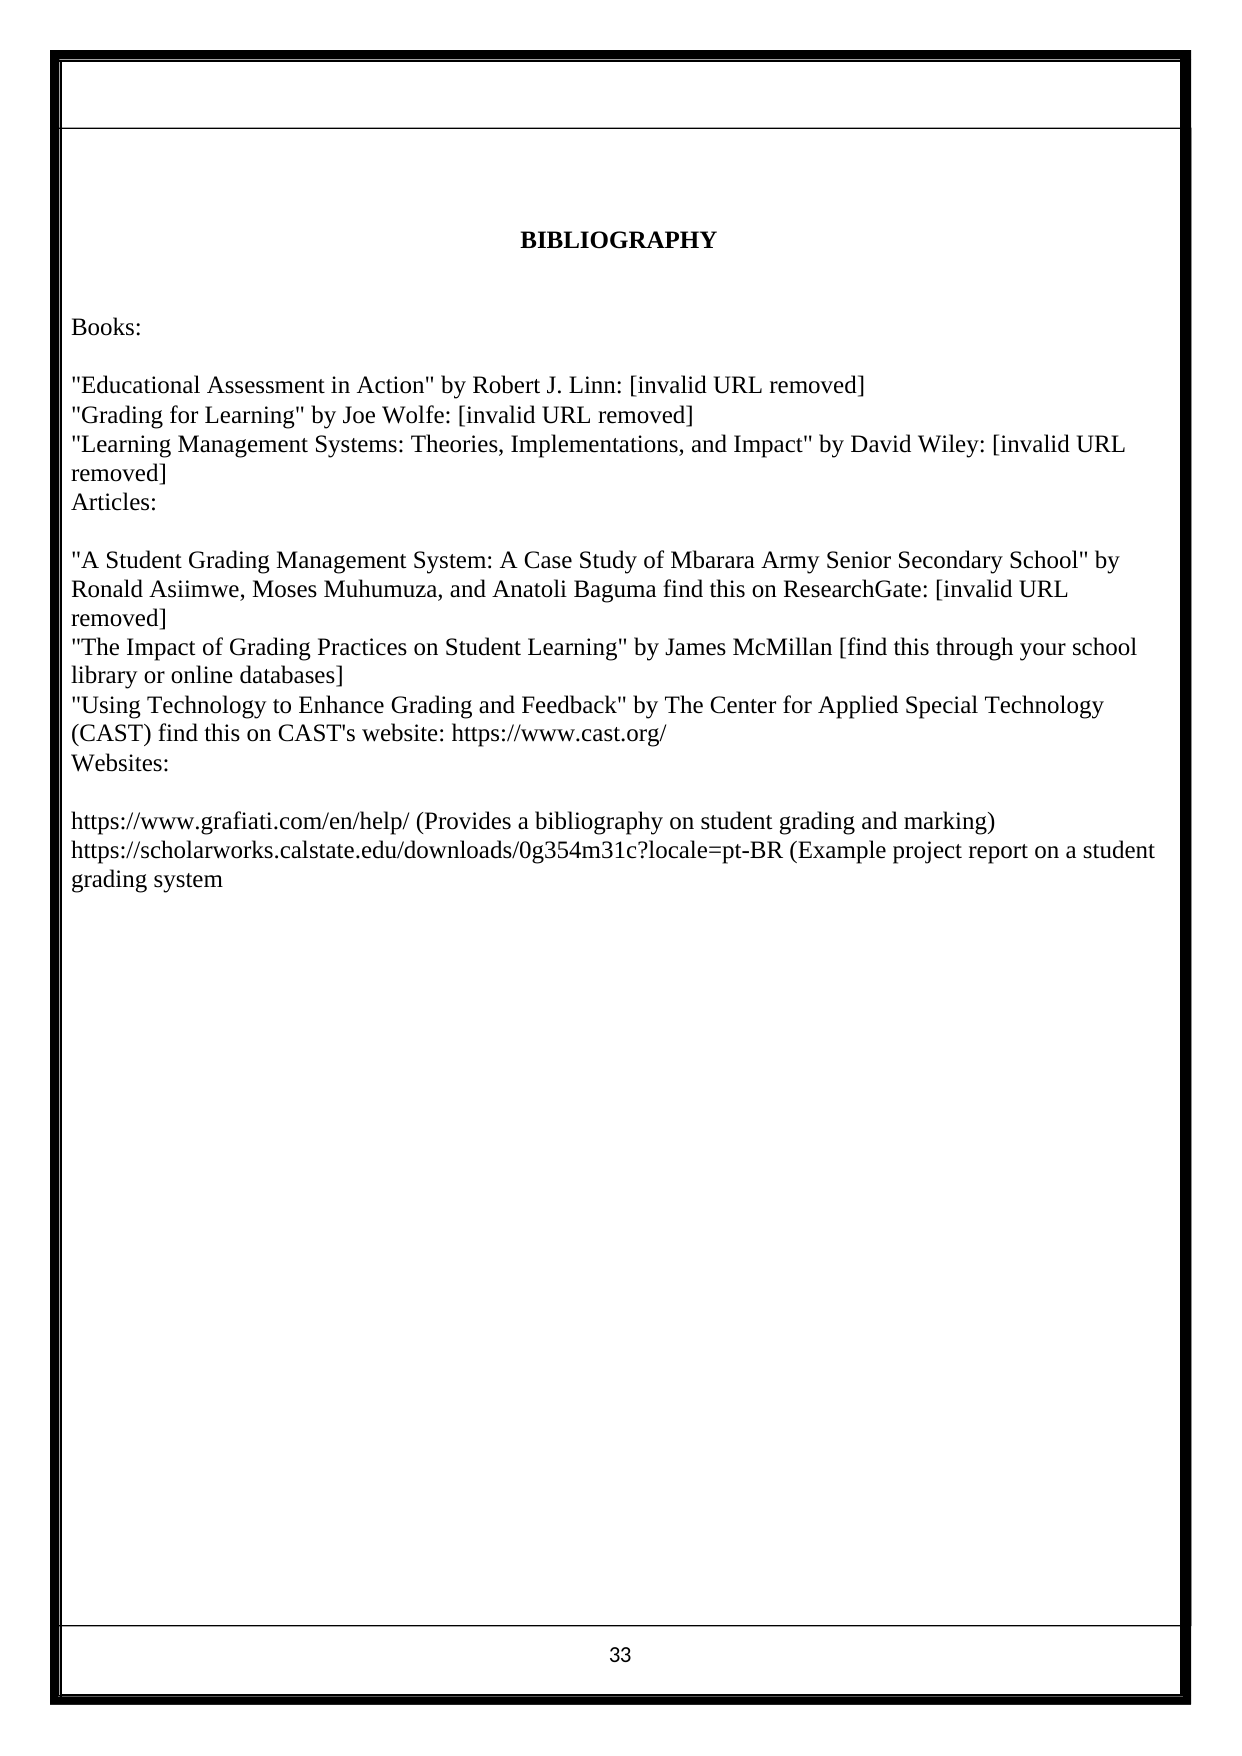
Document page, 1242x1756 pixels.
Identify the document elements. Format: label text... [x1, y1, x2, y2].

text "Learning Management Systems: Theories, Implementations, and Impact" by David Wiley: [invalid URL removed] [71, 429, 1167, 486]
text Books: [71, 312, 1167, 341]
text "The Impact of Grading Practices on Student Learning" by James McMillan [find this through your school library or online databases] [71, 632, 1167, 689]
text https://www.grafiati.com/en/help/ (Provides a bibliography on student grading and marking) [71, 806, 1167, 835]
text "Grading for Learning" by Joe Wolfe: [invalid URL removed] [71, 400, 1167, 428]
text https://scholarworks.calstate.edu/downloads/0g354m31c?locale=pt-BR (Example project report on a student grading system [71, 835, 1167, 893]
text Websites: [71, 748, 1167, 776]
text "Educational Assessment in Action" by Robert J. Linn: [invalid URL removed] [71, 371, 1167, 399]
text BIBLIOGRAPHY [71, 225, 1167, 253]
text "A Student Grading Management System: A Case Study of Mbarara Army Senior Secondary School" by Ronald Asiimwe, Moses Muhumuza, and Anatoli Baguma find this on ResearchGate: [invalid URL removed] [71, 545, 1167, 631]
text Articles: [71, 487, 1167, 516]
text "Using Technology to Enhance Grading and Feedback" by The Center for Applied Special Technology (CAST) find this on CAST's website: https://www.cast.org/ [71, 690, 1167, 747]
